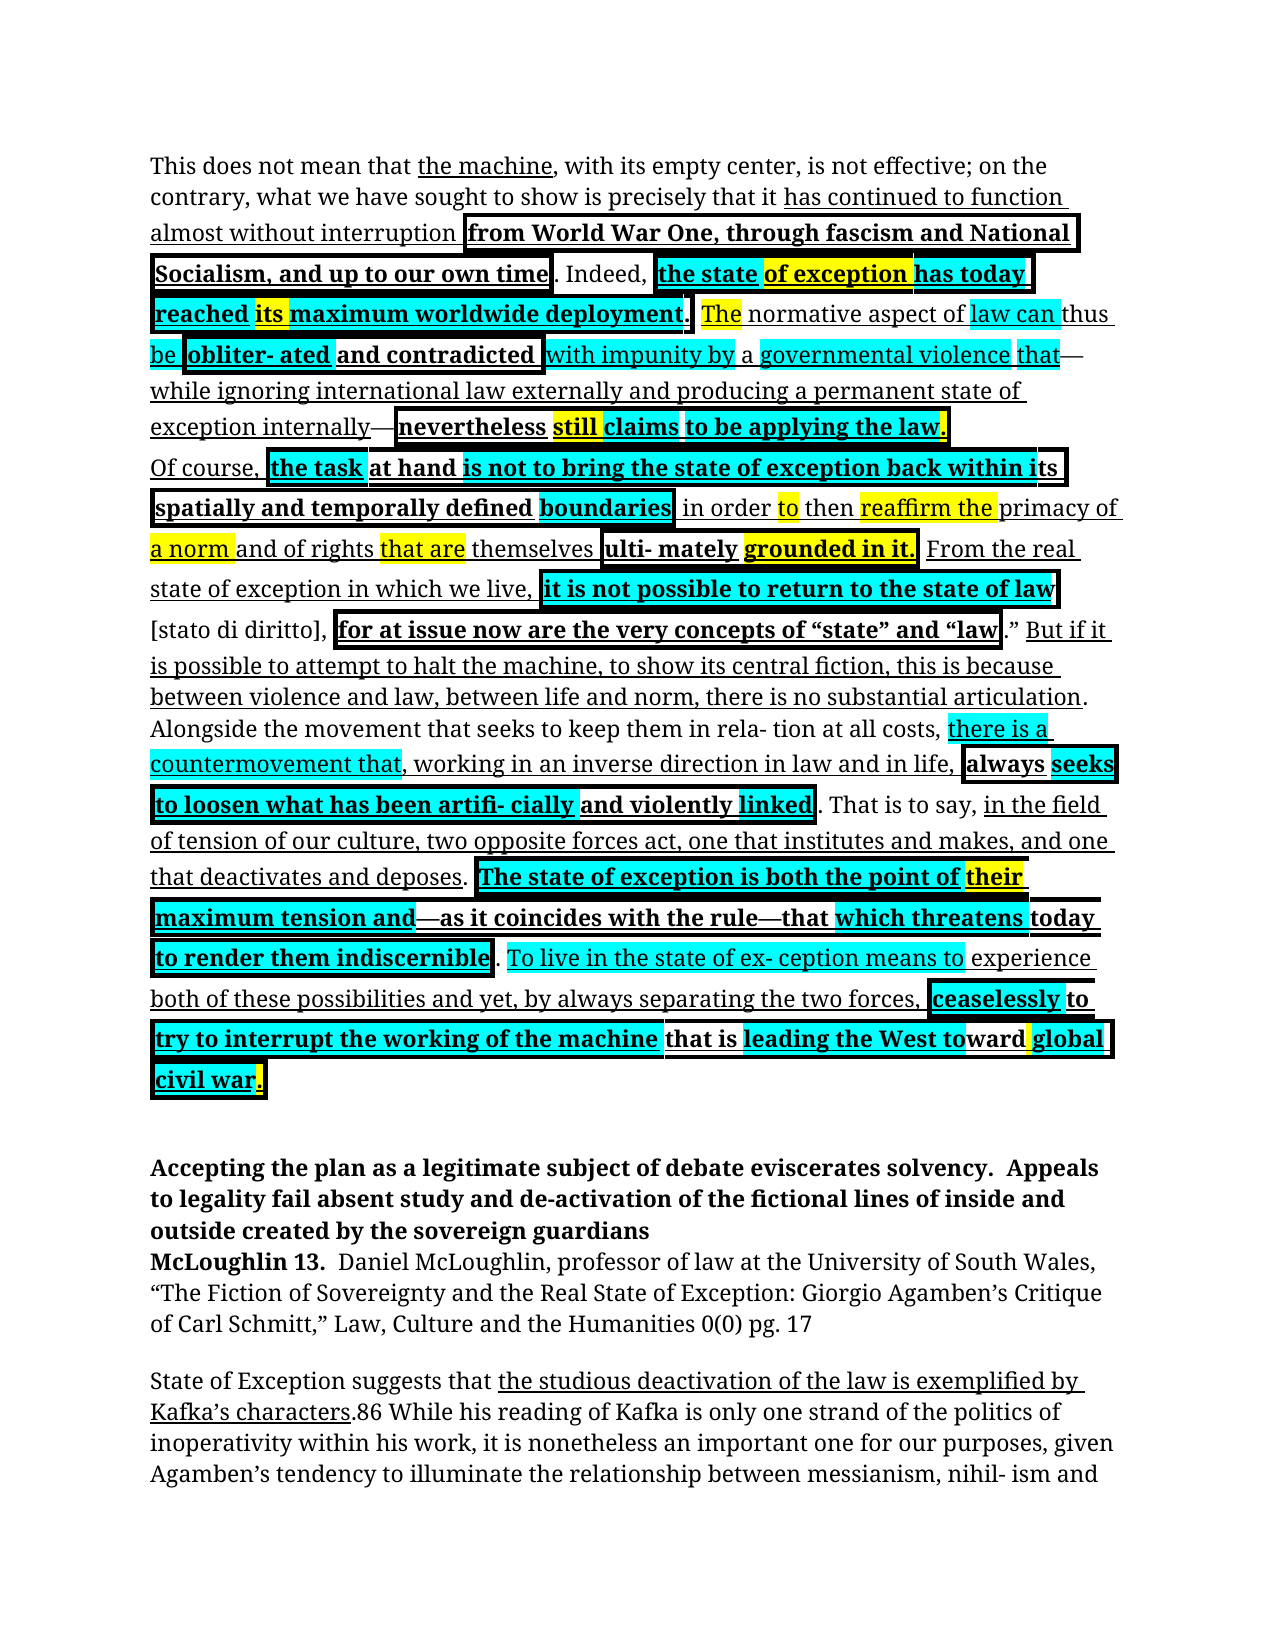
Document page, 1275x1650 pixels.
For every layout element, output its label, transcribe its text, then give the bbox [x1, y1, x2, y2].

text This does not mean that the machine, with its empty center, is not effective; on the contrary, what we have sought to show is precisely that it has continued to function almost without interruption from World War One, through fascism and National Socialism, and up to our own time. Indeed, the state of exception has today reached its maximum worldwide deployment. The normative aspect of law can thus be obliter- ated and contradicted with impunity by a governmental violence that— while ignoring international law externally and producing a permanent state of exception internally—nevertheless still claims to be applying the law. [150, 150, 1125, 447]
text Accepting the plan as a legitimate subject of debate eviscerates solvency. Appeals to legality fail absent study and de-activation of the fictional lines of inside and outside created by the sovereign guardians [150, 1152, 1125, 1246]
text Of course, the task at hand is not to bring the state of exception back within its spatially and temporally defined boundaries in order to then reaffirm the primacy of a norm and of rights that are themselves ulti- mately grounded in it. From the real state of exception in which we live, it is not possible to return to the state of law [stato di diritto], for at issue now are the very concepts of “state” and “law.” But if it is possible to attempt to halt the machine, to show its central fiction, this is because between violence and law, between life and norm, there is no substantial articulation. Alongside the movement that seeks to keep them in rela- tion at all costs, there is a countermovement that, working in an inverse direction in law and in life, always seeks to loosen what has been artifi- cially and violently linked. That is to say, in the field of tension of our culture, two opposite forces act, one that institutes and makes, and one that deactivates and deposes. The state of exception is both the point of their maximum tension and—as it coincides with the rule—that which threatens today to render them indiscernible. To live in the state of ex- ception means to experience both of these possibilities and yet, by always separating the two forces, ceaselessly to try to interrupt the working of the machine that is leading the West toward global civil war. [150, 447, 1125, 1100]
text McLoughlin 13. Daniel McLoughlin, professor of law at the University of South Wales, “The Fiction of Sovereignty and the Real State of Exception: Giorgio Agamben’s Critique of Carl Schmitt,” Law, Culture and the Humanities 0(0) pg. 17 [150, 1246, 1125, 1339]
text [150, 1364, 1125, 1489]
